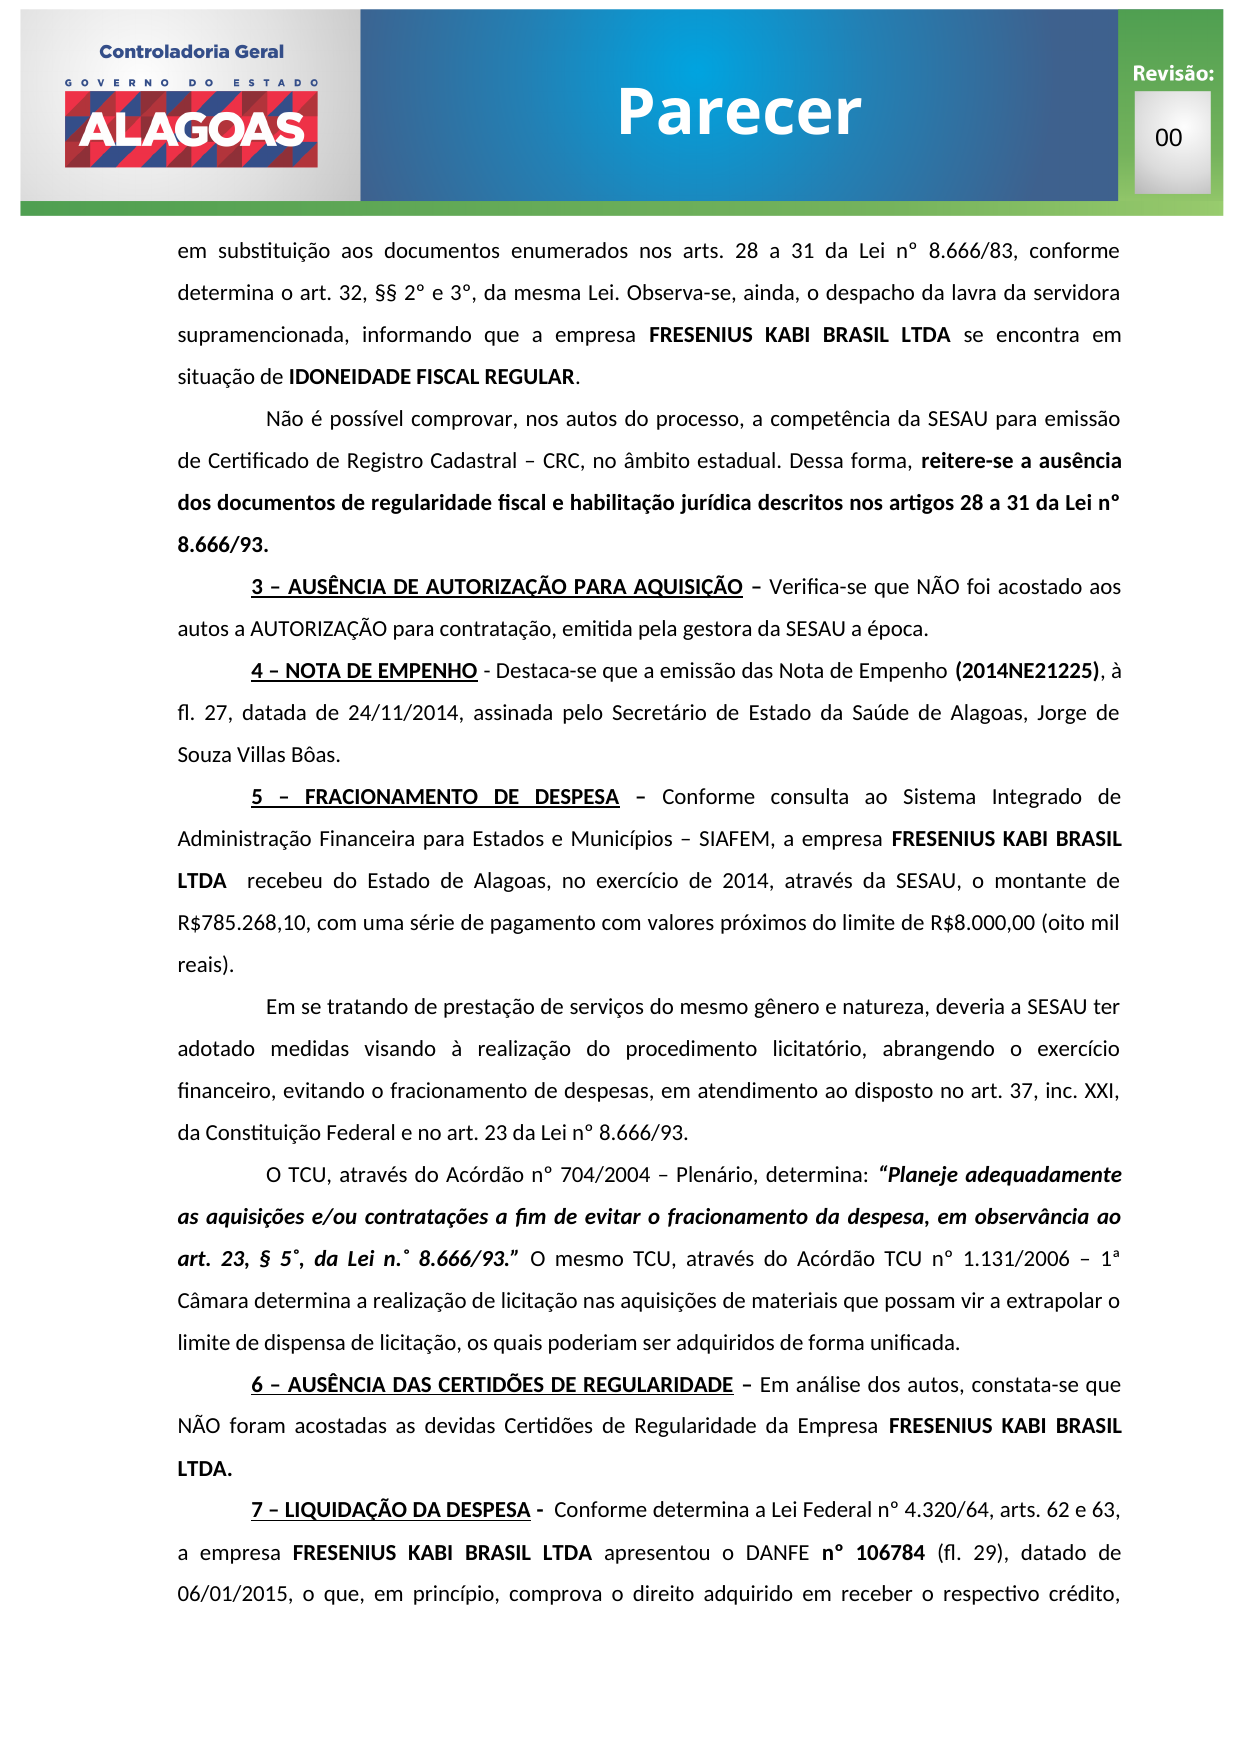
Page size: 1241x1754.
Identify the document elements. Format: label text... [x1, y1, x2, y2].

text Em se tratando de prestação de serviços do mesmo gênero e natureza, deveria a SESAU ter adotado medidas visando à realização do procedimento licitatório, abrangendo o exercício financeiro, evitando o fracionamento de despesas, em atendimento ao disposto no art. 37, inc. XXI, da Constituição Federal e no art. 23 da Lei nº 8.666/93. [177, 992, 1122, 1146]
text 3 – AUSÊNCIA DE AUTORIZAÇÃO PARA AQUISIÇÃO – Verifica-se que NÃO foi acostado aos autos a AUTORIZAÇÃO para contratação, emitida pela gestora da SESAU a época. [177, 572, 1122, 642]
text Não é possível comprovar, nos autos do processo, a competência da SESAU para emissão de Certificado de Registro Cadastral – CRC, no âmbito estadual. Dessa forma, reitere-se a ausência dos documentos de regularidade fiscal e habilitação jurídica descritos nos artigos 28 a 31 da Lei nº 8.666/93. [177, 404, 1122, 558]
picture [20, 9, 1224, 216]
text 6 – AUSÊNCIA DAS CERTIDÕES DE REGULARIDADE – Em análise dos autos, constata-se que NÃO foram acostadas as devidas Certidões de Regularidade da Empresa FRESENIUS KABI BRASIL LTDA. [177, 1370, 1122, 1482]
text O TCU, através do Acórdão nº 704/2004 – Plenário, determina: “Planeje adequadamente as aquisições e/ou contratações a fim de evitar o fracionamento da despesa, em observância ao art. 23, § 5˚, da Lei n.˚ 8.666/93.” O mesmo TCU, através do Acórdão TCU nº 1.131/2006 – 1ª Câmara determina a realização de licitação nas aquisições de materiais que possam vir a extrapolar o limite de dispensa de licitação, os quais poderiam ser adquiridos de forma unificada. [177, 1160, 1122, 1356]
text 4 – NOTA DE EMPENHO - Destaca-se que a emissão das Nota de Empenho (2014NE21225), à fl. 27, datada de 24/11/2014, assinada pelo Secretário de Estado da Saúde de Alagoas, Jorge de Souza Villas Bôas. [177, 656, 1122, 768]
text 5 – FRACIONAMENTO DE DESPESA – Conforme consulta ao Sistema Integrado de Administração Financeira para Estados e Municípios – SIAFEM, a empresa FRESENIUS KABI BRASIL LTDA recebeu do Estado de Alagoas, no exercício de 2014, através da SESAU, o montante de R$785.268,10, com uma série de pagamento com valores próximos do limite de R$8.000,00 (oito mil reais). [177, 782, 1122, 978]
